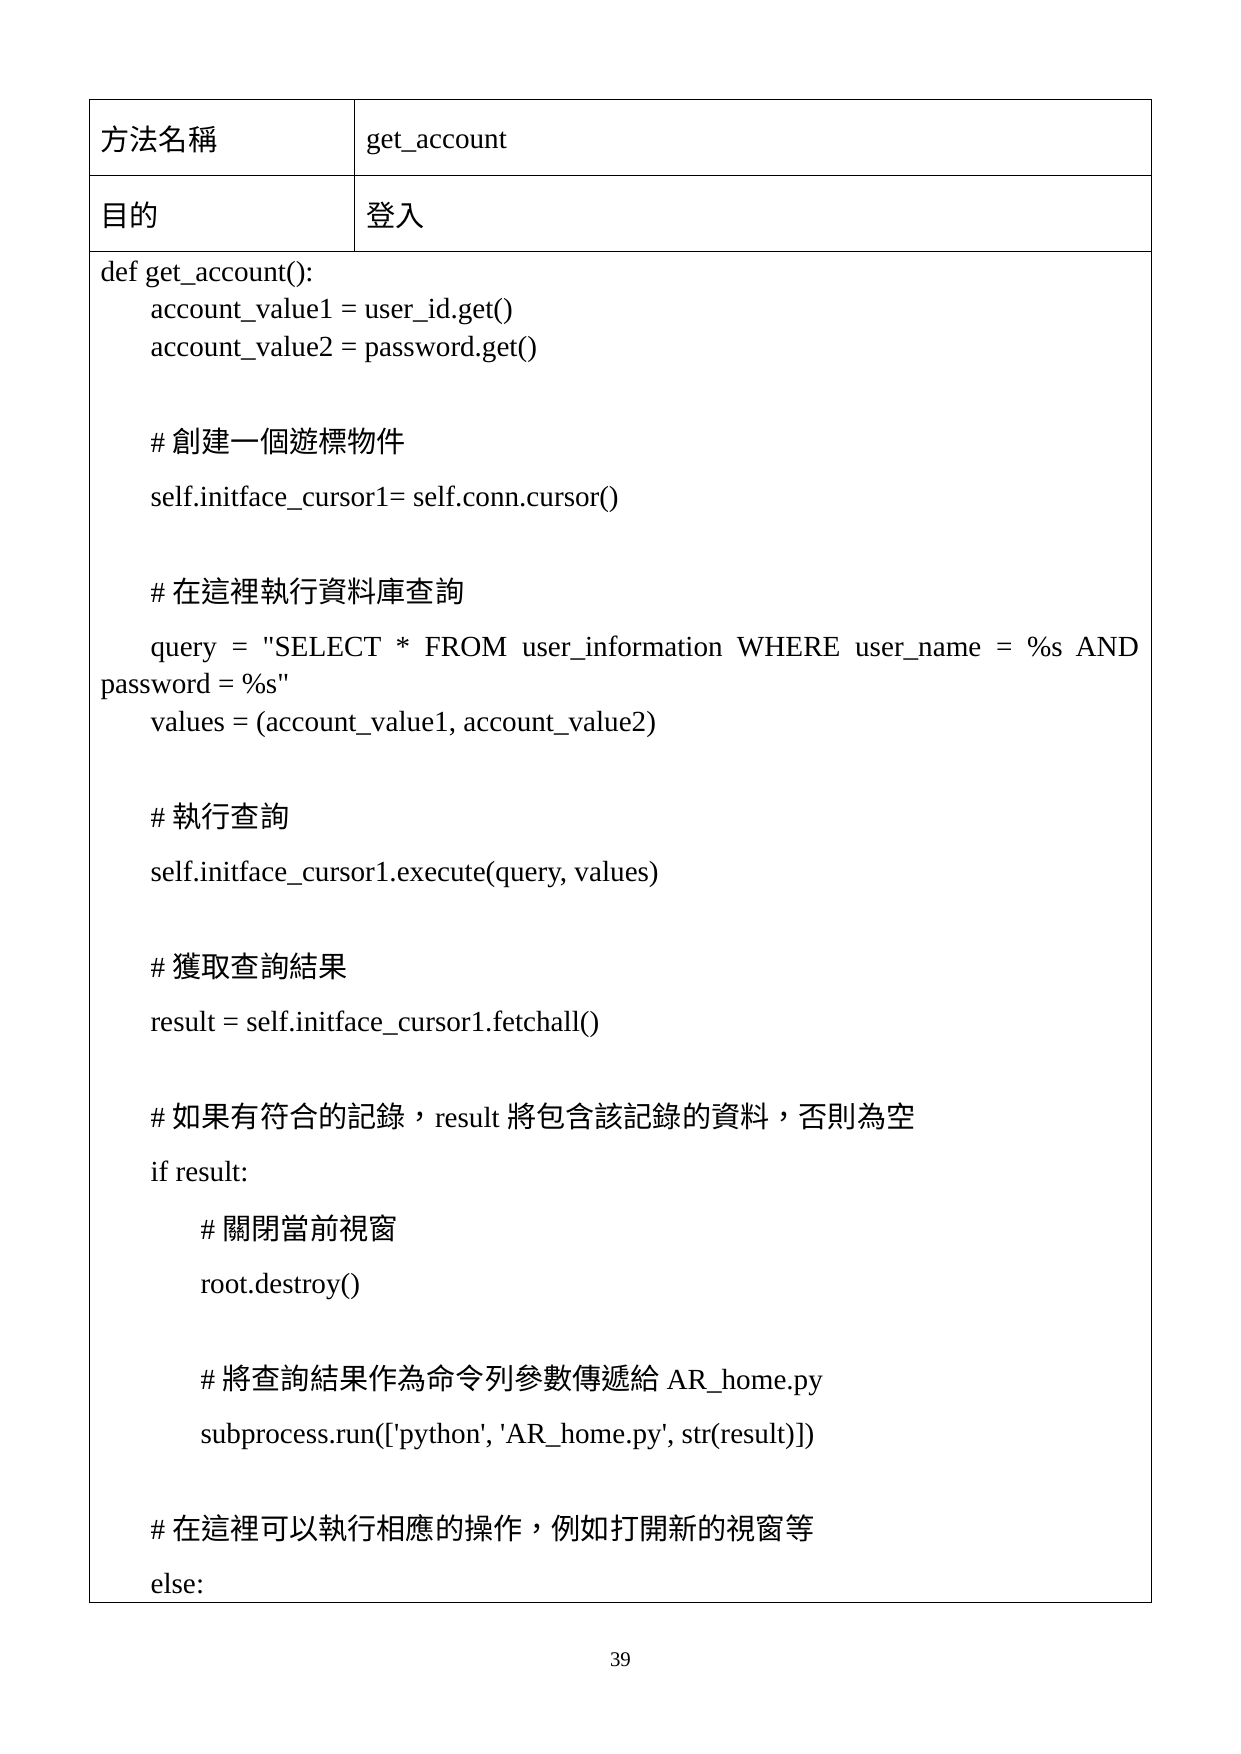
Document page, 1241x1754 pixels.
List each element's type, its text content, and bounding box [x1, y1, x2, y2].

table_cell 目的 [90, 176, 354, 251]
table_cell 登入 [355, 176, 1151, 251]
table_cell get_account [355, 100, 1151, 175]
table_cell 方法名稱 [90, 100, 354, 175]
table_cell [90, 252, 1151, 1602]
